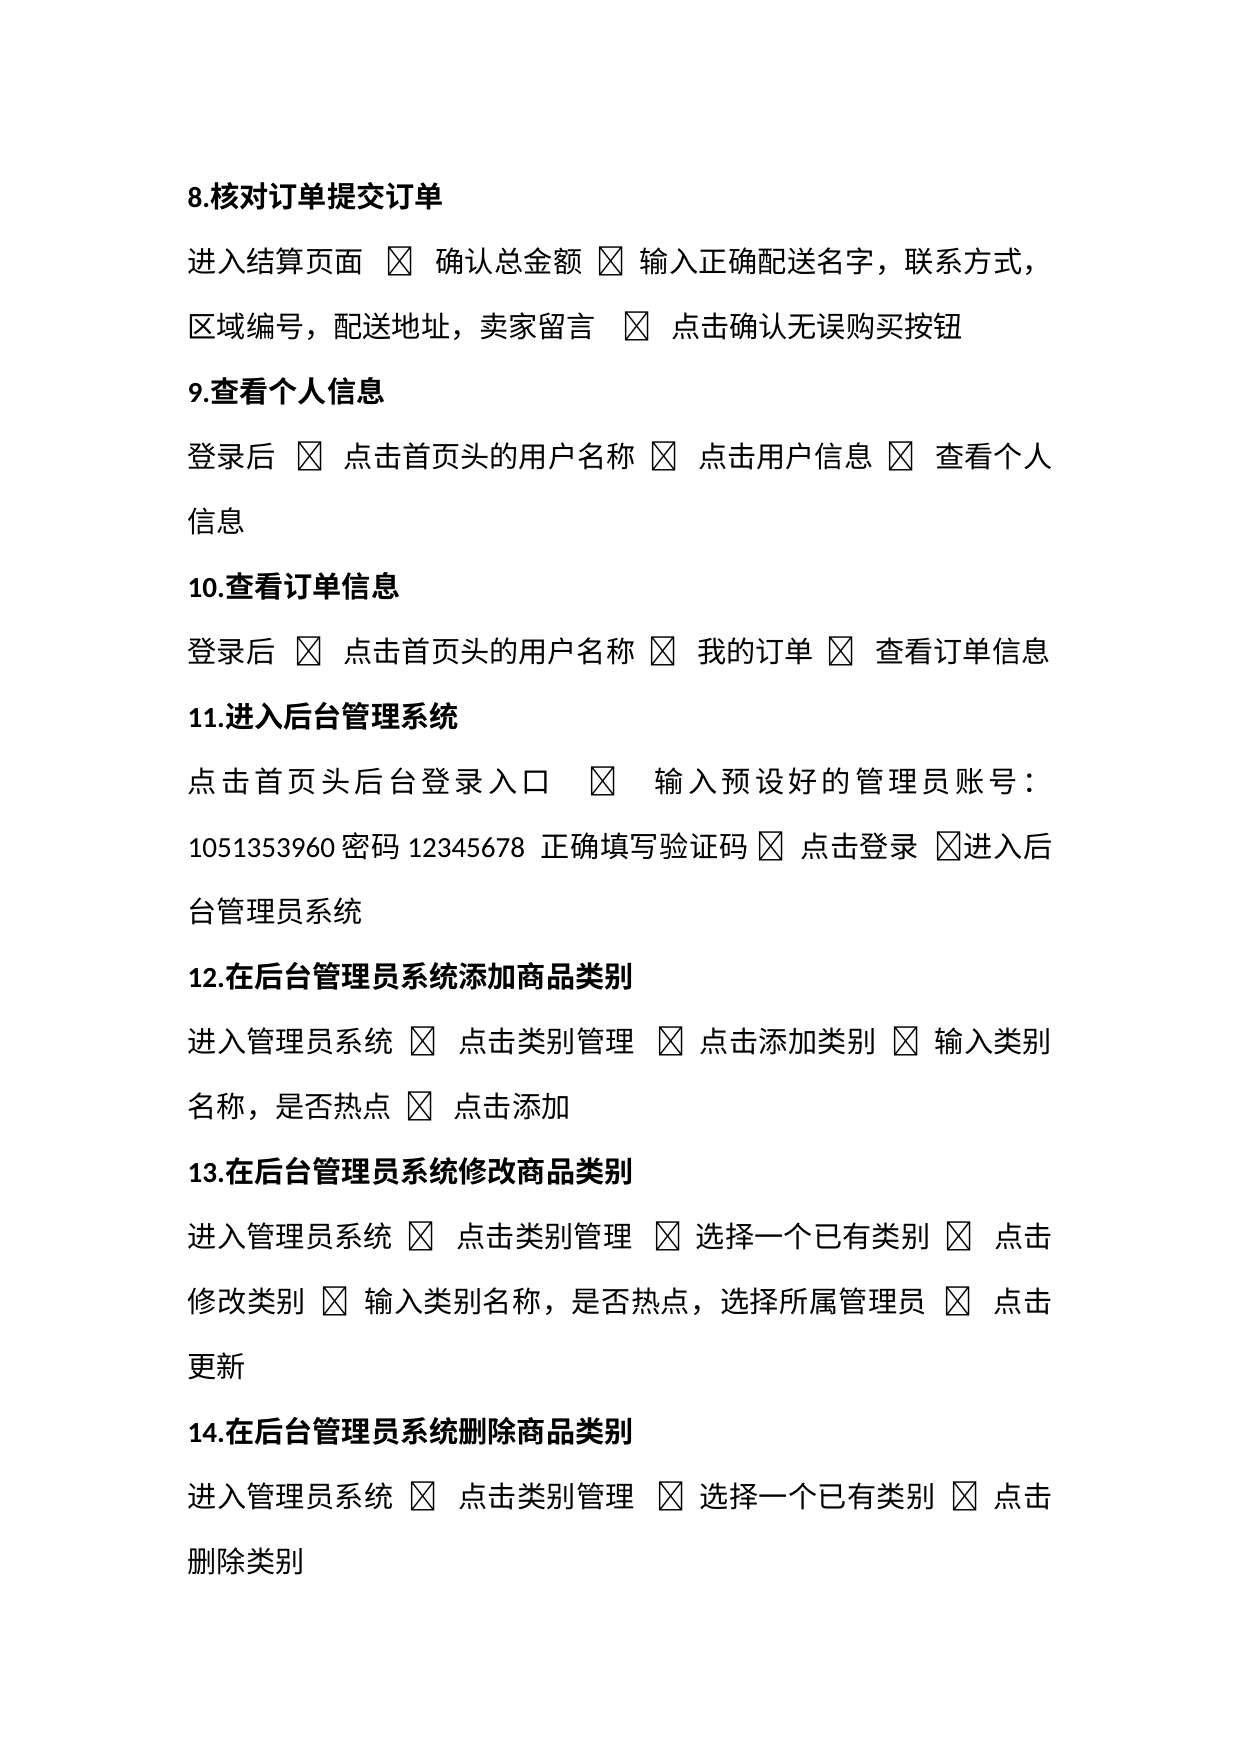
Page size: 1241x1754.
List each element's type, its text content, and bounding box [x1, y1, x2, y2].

text 9.查看个人信息 [187, 357, 1053, 422]
text 登录后 点击首页头的用户名称 点击用户信息 查看个人信息 [187, 422, 1053, 552]
text 10.查看订单信息 [187, 552, 1053, 617]
text 进入管理员系统 点击类别管理 选择一个已有类别 点击删除类别 [187, 1462, 1053, 1592]
text 登录后 点击首页头的用户名称 我的订单 查看订单信息 [187, 617, 1053, 682]
text 13.在后台管理员系统修改商品类别 [187, 1137, 1053, 1202]
text 进入管理员系统 点击类别管理 选择一个已有类别 点击修改类别 输入类别名称，是否热点，选择所属管理员 点击更新 [187, 1202, 1053, 1397]
text 14.在后台管理员系统删除商品类别 [187, 1397, 1053, 1462]
text 点击首页头后台登录入口 输入预设好的管理员账号：1051353960密码12345678 正确填写验证码 点击登录 进入后台管理员系统 [187, 747, 1053, 942]
text 12.在后台管理员系统添加商品类别 [187, 942, 1053, 1007]
text 11.进入后台管理系统 [187, 682, 1053, 747]
text 进入结算页面 确认总金额 输入正确配送名字，联系方式，区域编号，配送地址，卖家留言 点击确认无误购买按钮 [187, 227, 1053, 357]
text 8.核对订单提交订单 [187, 162, 1053, 227]
text 进入管理员系统 点击类别管理 点击添加类别 输入类别名称，是否热点 点击添加 [187, 1007, 1053, 1137]
